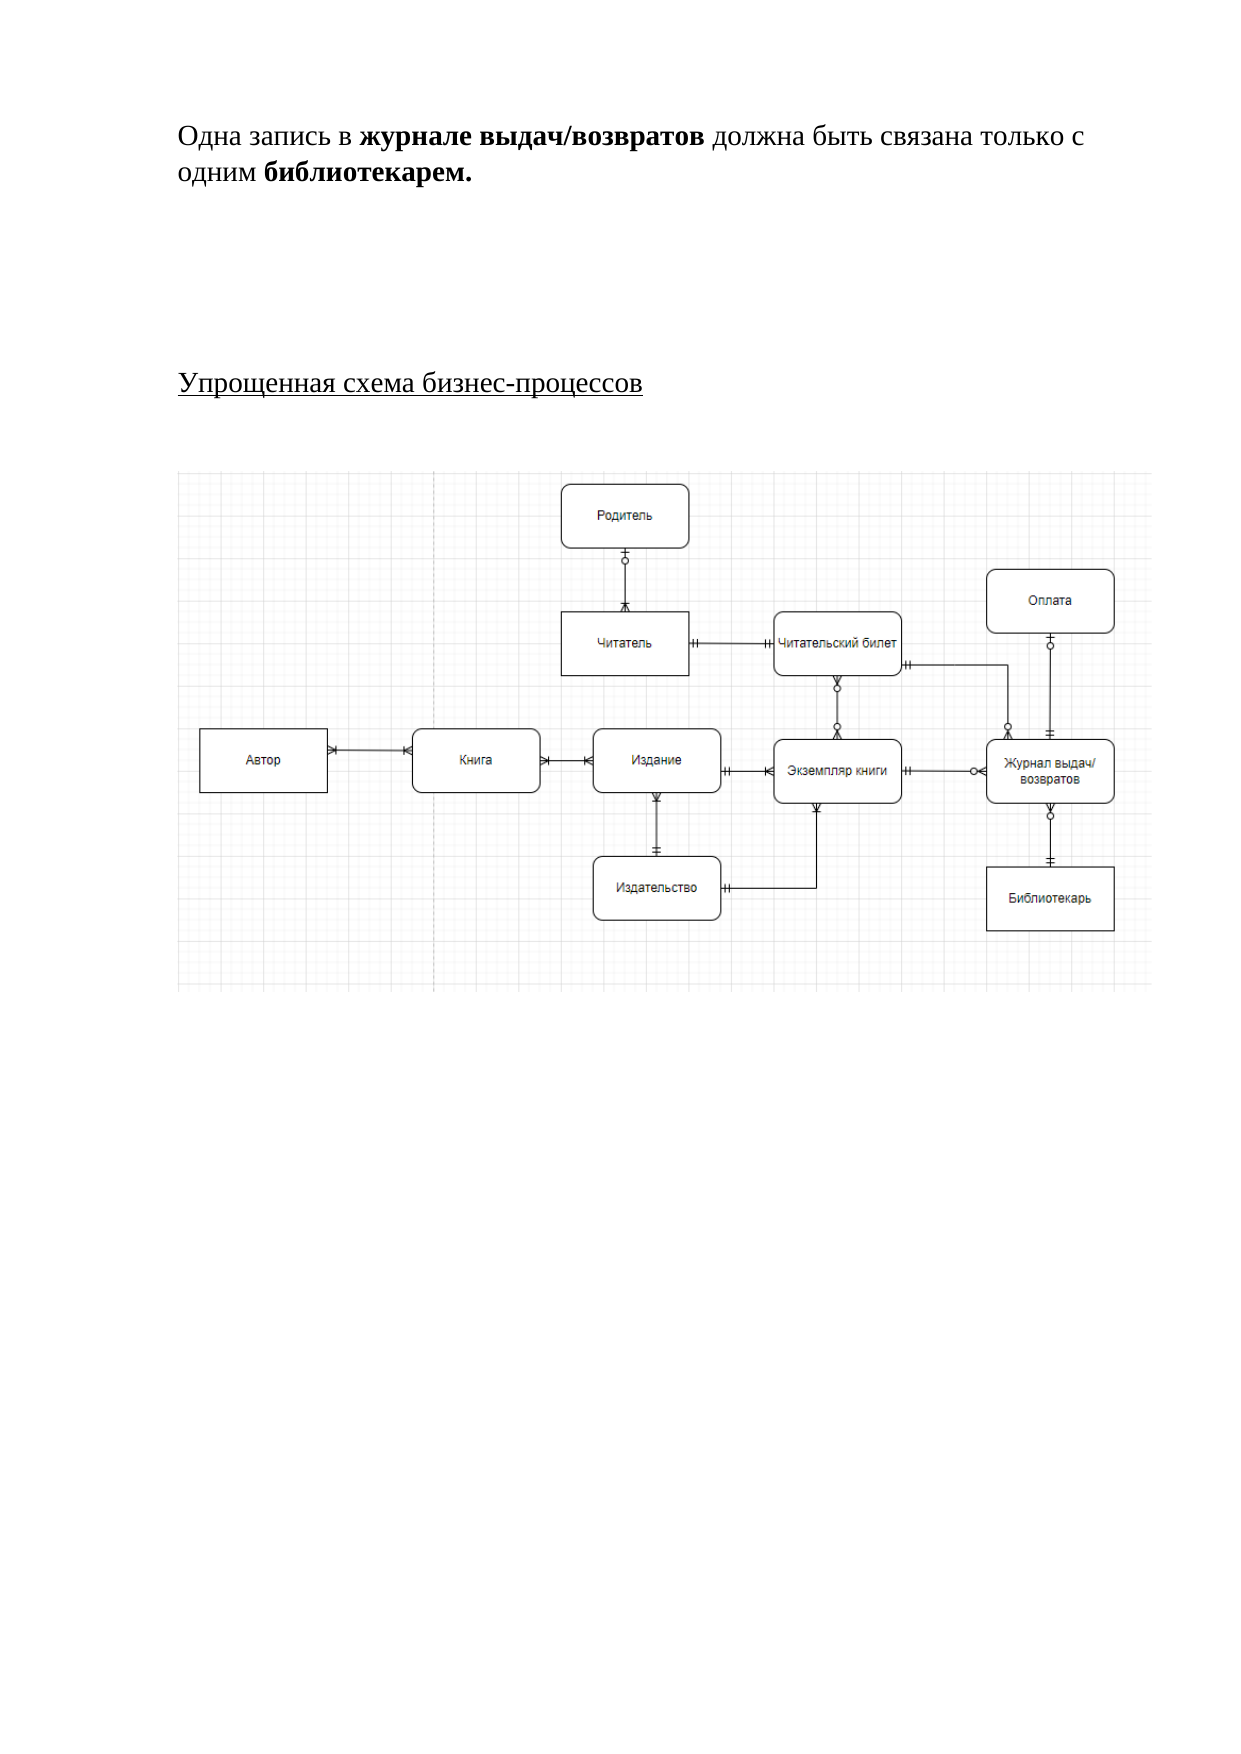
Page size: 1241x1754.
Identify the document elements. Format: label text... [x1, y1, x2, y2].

text Одна запись в журнале выдач/возвратов должна быть связана только с одним библиотекарем. [177, 118, 1152, 188]
text Упрощенная схема бизнес-процессов [177, 366, 1152, 399]
picture [177, 471, 1152, 992]
